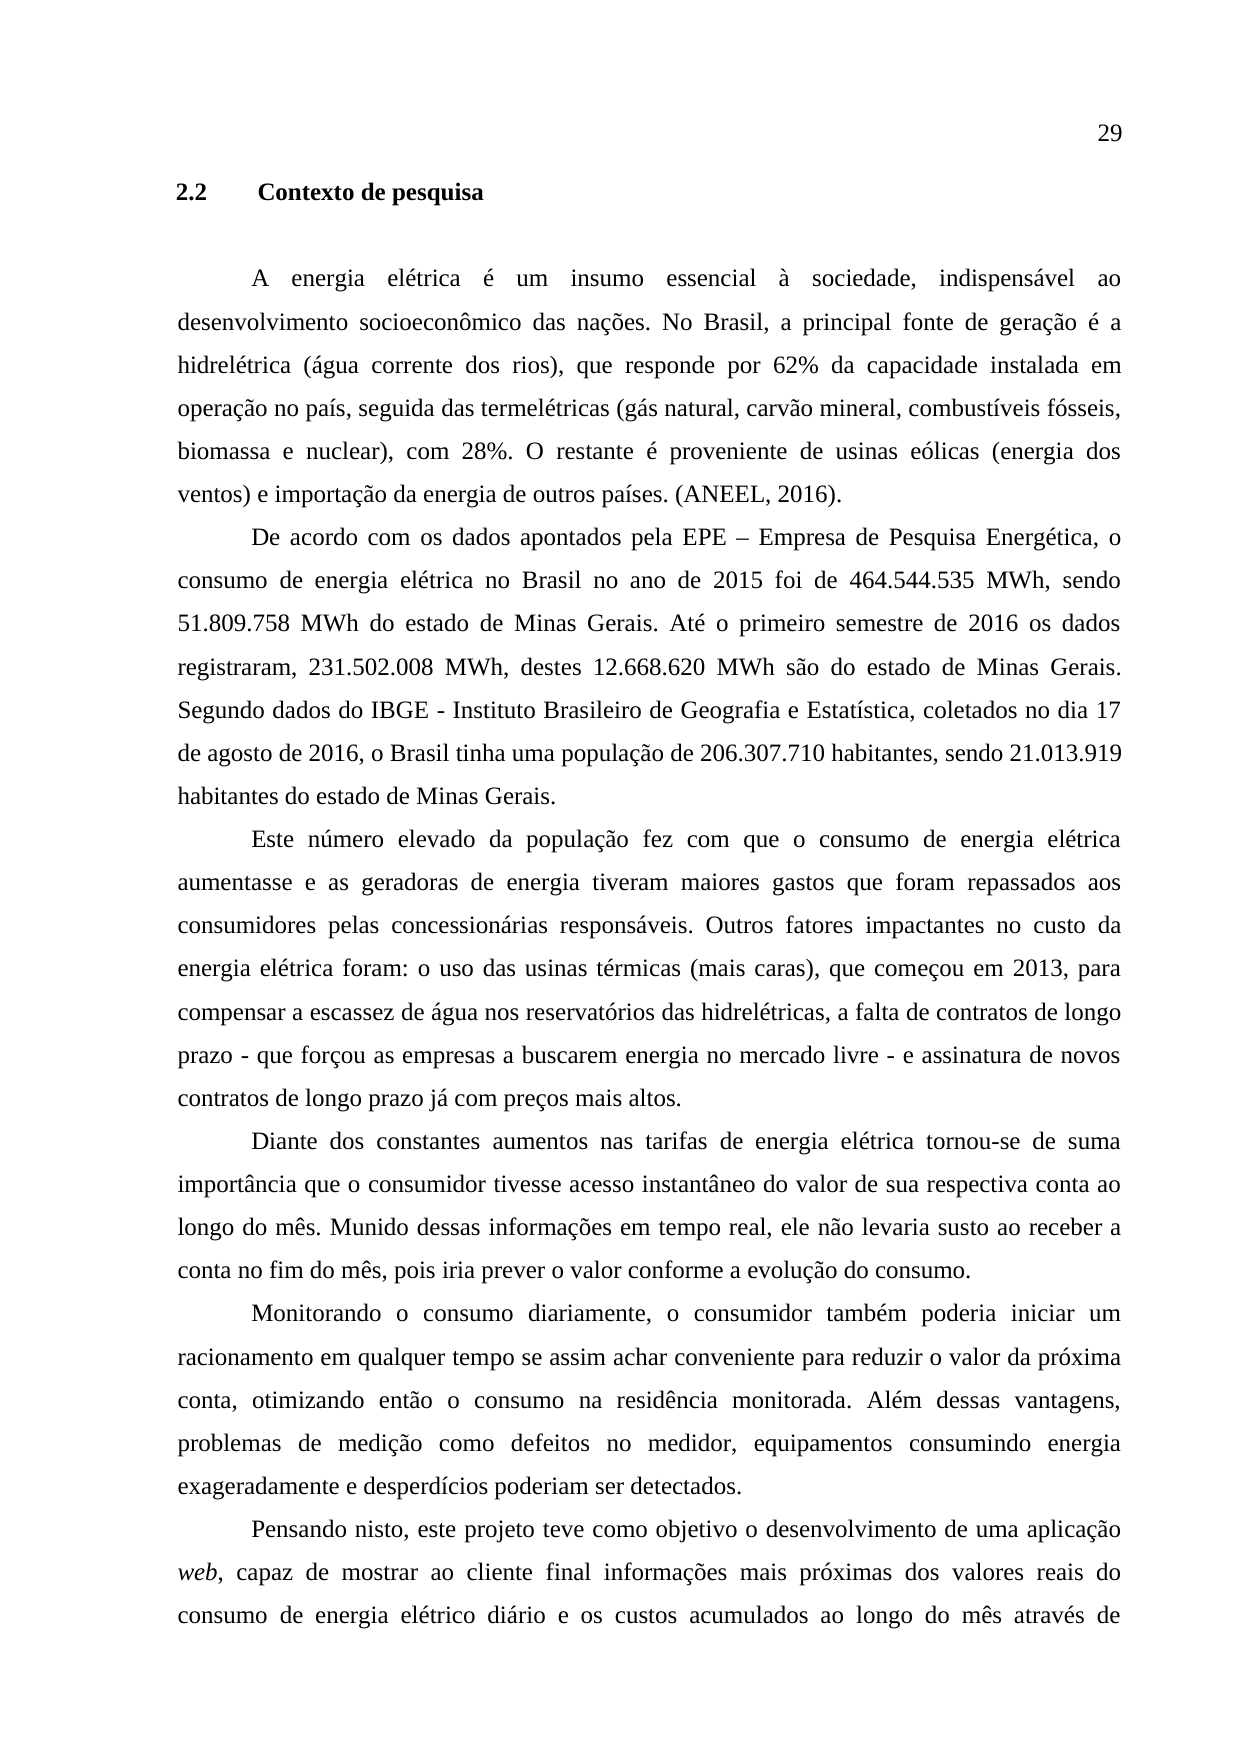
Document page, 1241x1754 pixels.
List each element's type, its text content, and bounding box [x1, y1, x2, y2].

text Diante dos constantes aumentos nas tarifas de energia elétrica tornou-se de suma importância que o consumidor tivesse acesso instantâneo do valor de sua respectiva conta ao longo do mês. Munido dessas informações em tempo real, ele não levaria susto ao receber a conta no fim do mês, pois iria prever o valor conforme a evolução do consumo. [177, 1126, 1122, 1284]
text Monitorando o consumo diariamente, o consumidor também poderia iniciar um racionamento em qualquer tempo se assim achar conveniente para reduzir o valor da próxima conta, otimizando então o consumo na residência monitorada. Além dessas vantagens, problemas de medição como defeitos no medidor, equipamentos consumindo energia exageradamente e desperdícios poderiam ser detectados. [177, 1298, 1122, 1500]
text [177, 1514, 1122, 1629]
text De acordo com os dados apontados pela EPE – Empresa de Pesquisa Energética, o consumo de energia elétrica no Brasil no ano de 2015 foi de 464.544.535 MWh, sendo 51.809.758 MWh do estado de Minas Gerais. Até o primeiro semestre de 2016 os dados registraram, 231.502.008 MWh, destes 12.668.620 MWh são do estado de Minas Gerais. Segundo dados do IBGE - Instituto Brasileiro de Geografia e Estatística, coletados no dia 17 de agosto de 2016, o Brasil tinha uma população de 206.307.710 habitantes, sendo 21.013.919 habitantes do estado de Minas Gerais. [177, 522, 1122, 810]
text Este número elevado da população fez com que o consumo de energia elétrica aumentasse e as geradoras de energia tiveram maiores gastos que foram repassados aos consumidores pelas concessionárias responsáveis. Outros fatores impactantes no custo da energia elétrica foram: o uso das usinas térmicas (mais caras), que começou em 2013, para compensar a escassez de água nos reservatórios das hidrelétricas, a falta de contratos de longo prazo - que forçou as empresas a buscarem energia no mercado livre - e assinatura de novos contratos de longo prazo já com preços mais altos. [177, 824, 1122, 1112]
text A energia elétrica é um insumo essencial à sociedade, indispensável ao desenvolvimento socioeconômico das nações. No Brasil, a principal fonte de geração é a hidrelétrica (água corrente dos rios), que responde por 62% da capacidade instalada em operação no país, seguida das termelétricas (gás natural, carvão mineral, combustíveis fósseis, biomassa e nuclear), com 28%. O restante é proveniente de usinas eólicas (energia dos ventos) e importação da energia de outros países. (ANEEL, 2016). [177, 263, 1122, 508]
subtitle Contexto de pesquisa [207, 177, 1122, 206]
